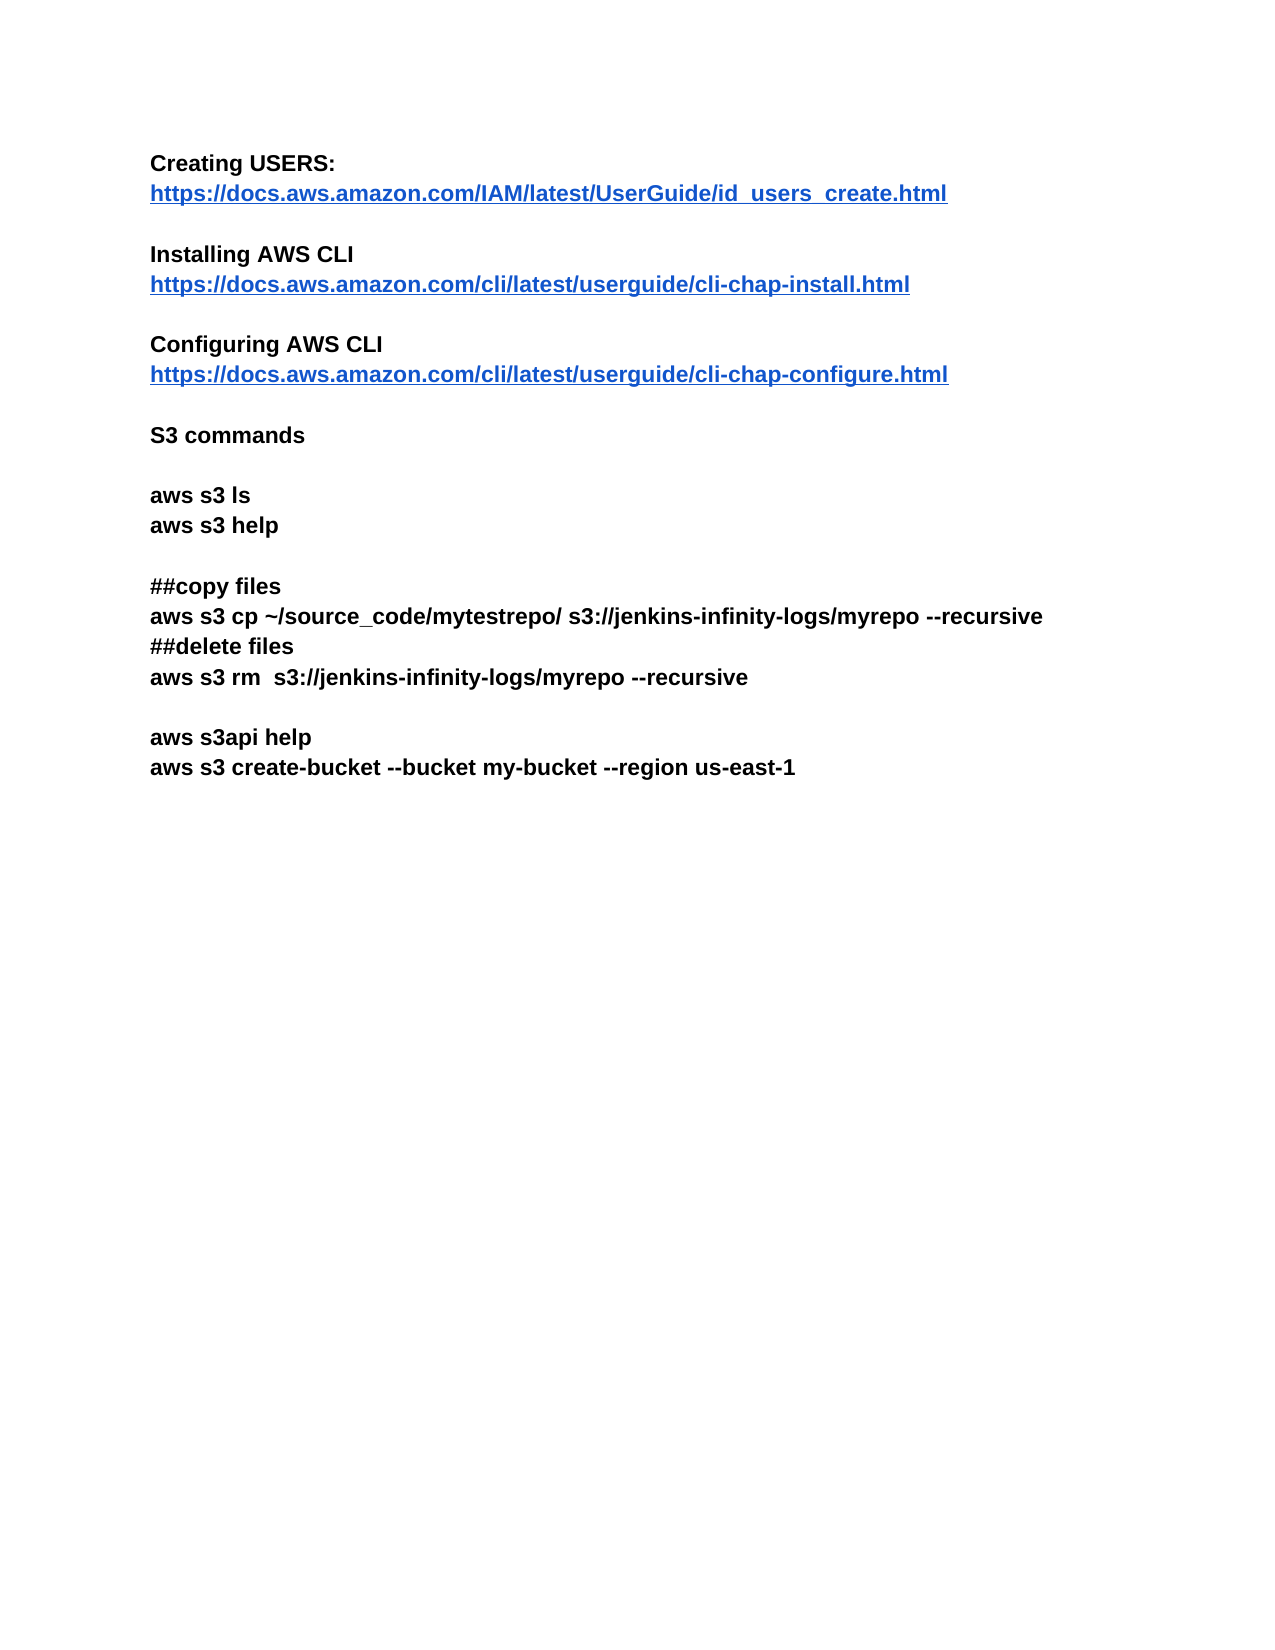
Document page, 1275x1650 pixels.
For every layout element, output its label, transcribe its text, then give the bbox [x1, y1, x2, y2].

text Creating USERS: [150, 150, 1125, 176]
text aws s3api help [150, 724, 1125, 750]
text ##copy files [150, 573, 1125, 599]
text ##delete files [150, 633, 1125, 660]
text Configuring AWS CLI [150, 331, 1125, 358]
text aws s3 rm s3://jenkins-infinity-logs/myrepo --recursive [150, 663, 1125, 690]
text https://docs.aws.amazon.com/IAM/latest/UserGuide/id_users_create.html [150, 180, 1125, 207]
text https://docs.aws.amazon.com/cli/latest/userguide/cli-chap-install.html [150, 271, 1125, 297]
text aws s3 cp ~/source_code/mytestrepo/ s3://jenkins-infinity-logs/myrepo --recursive [150, 603, 1125, 629]
text aws s3 ls [150, 482, 1125, 509]
text aws s3 help [150, 512, 1125, 539]
text aws s3 create-bucket --bucket my-bucket --region us-east-1 [150, 754, 1125, 781]
text Installing AWS CLI [150, 241, 1125, 267]
text https://docs.aws.amazon.com/cli/latest/userguide/cli-chap-configure.html [150, 361, 1125, 388]
text S3 commands [150, 422, 1125, 448]
